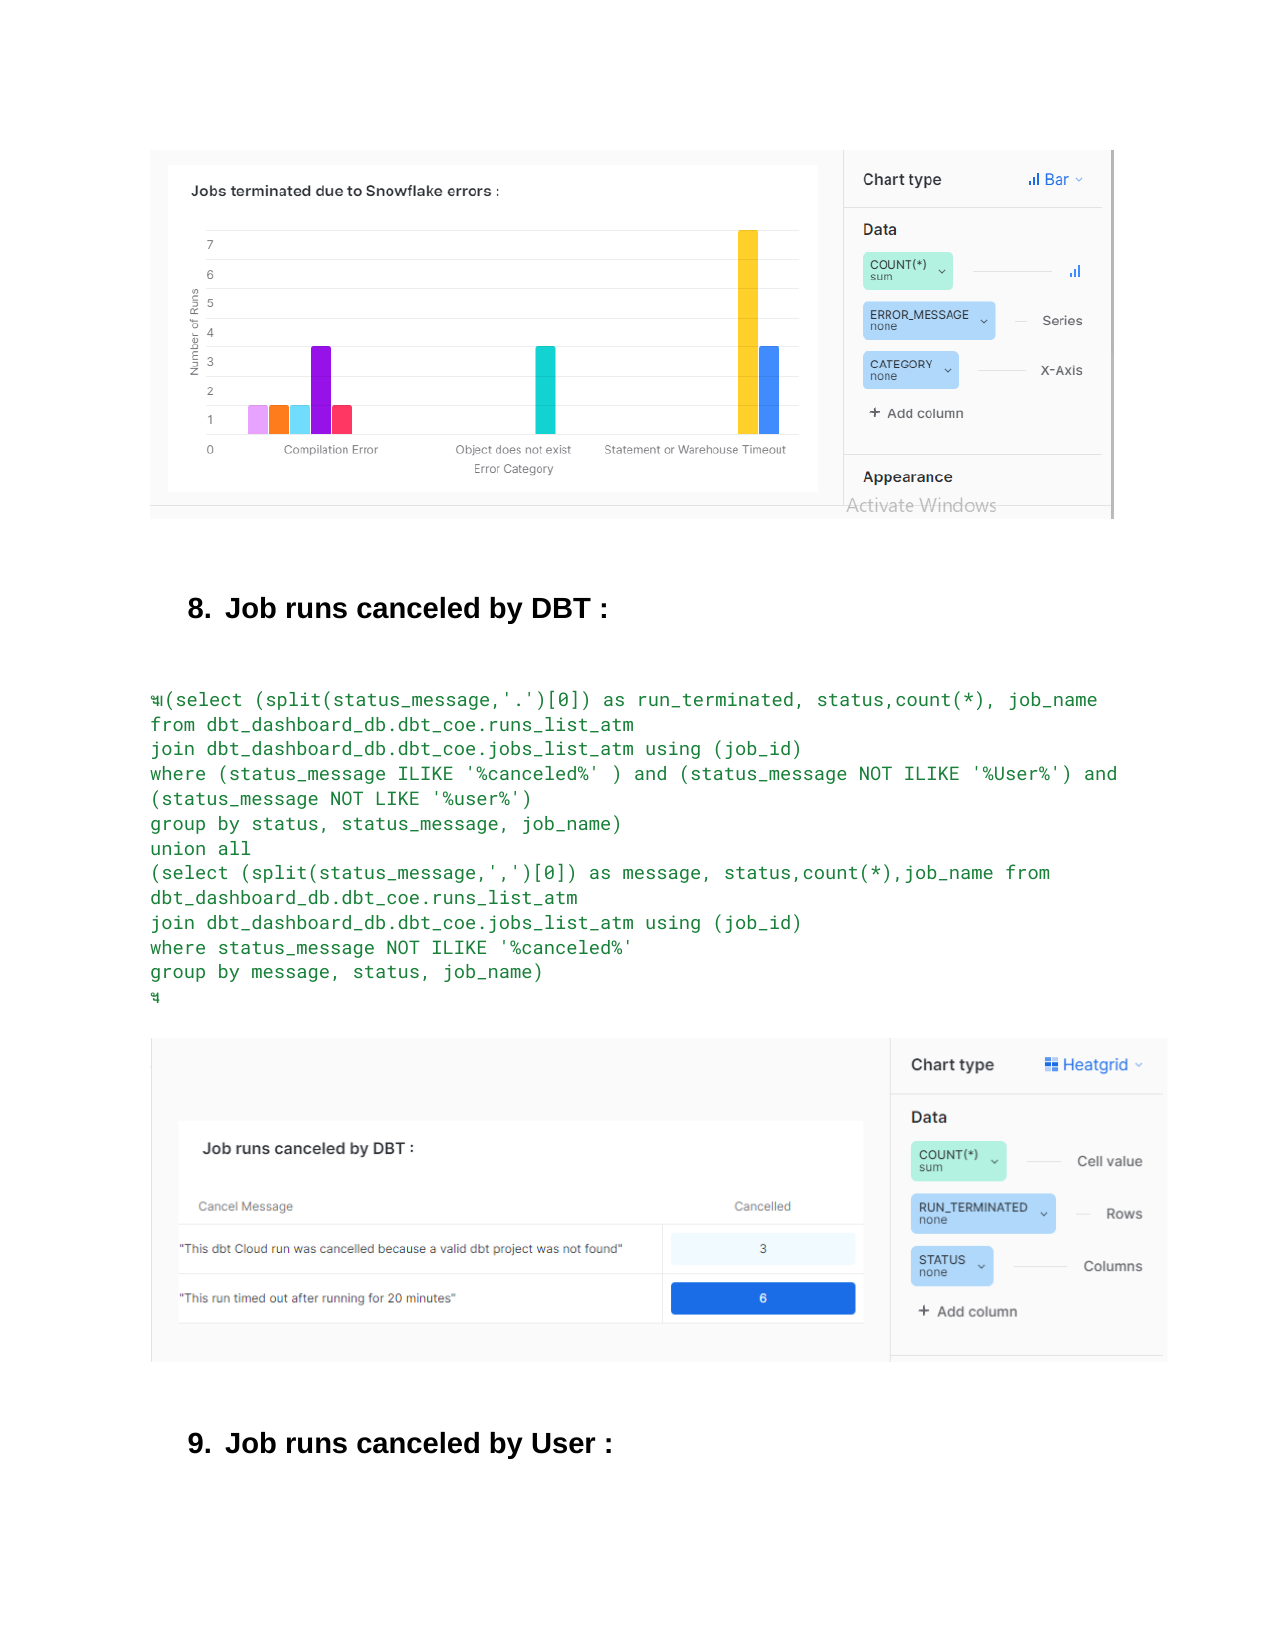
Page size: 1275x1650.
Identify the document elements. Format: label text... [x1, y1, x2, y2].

text (select (split(status_message,',')[0]) as message, status,count(*),job_name from dbt_dashboard_db.dbt_coe.runs_list_atm [150, 860, 1125, 909]
text group by status, status_message, job_name) [150, 810, 1125, 835]
picture [150, 1038, 1168, 1362]
text group by message, status, job_name) [150, 959, 1125, 984]
text where status_message NOT ILIKE '%canceled%' [150, 934, 1125, 959]
text join dbt_dashboard_db.dbt_coe.jobs_list_atm using (job_id) [150, 736, 1125, 761]
text (select (split(status_message,'.')[0]) as run_terminated, status,count(*), job_name from dbt_dashboard_db.dbt_coe.runs_list_atm [150, 686, 1125, 736]
text where (status_message ILIKE '%canceled%' ) and (status_message NOT ILIKE '%User%') and (status_message NOT LIKE '%user%') [150, 761, 1125, 810]
text  [150, 984, 1125, 1009]
text join dbt_dashboard_db.dbt_coe.jobs_list_atm using (job_id) [150, 909, 1125, 934]
subtitle Job runs canceled by User : [187, 1426, 1125, 1459]
text union all [150, 835, 1125, 860]
subtitle Job runs canceled by DBT : [187, 591, 1125, 625]
picture [150, 150, 1114, 519]
